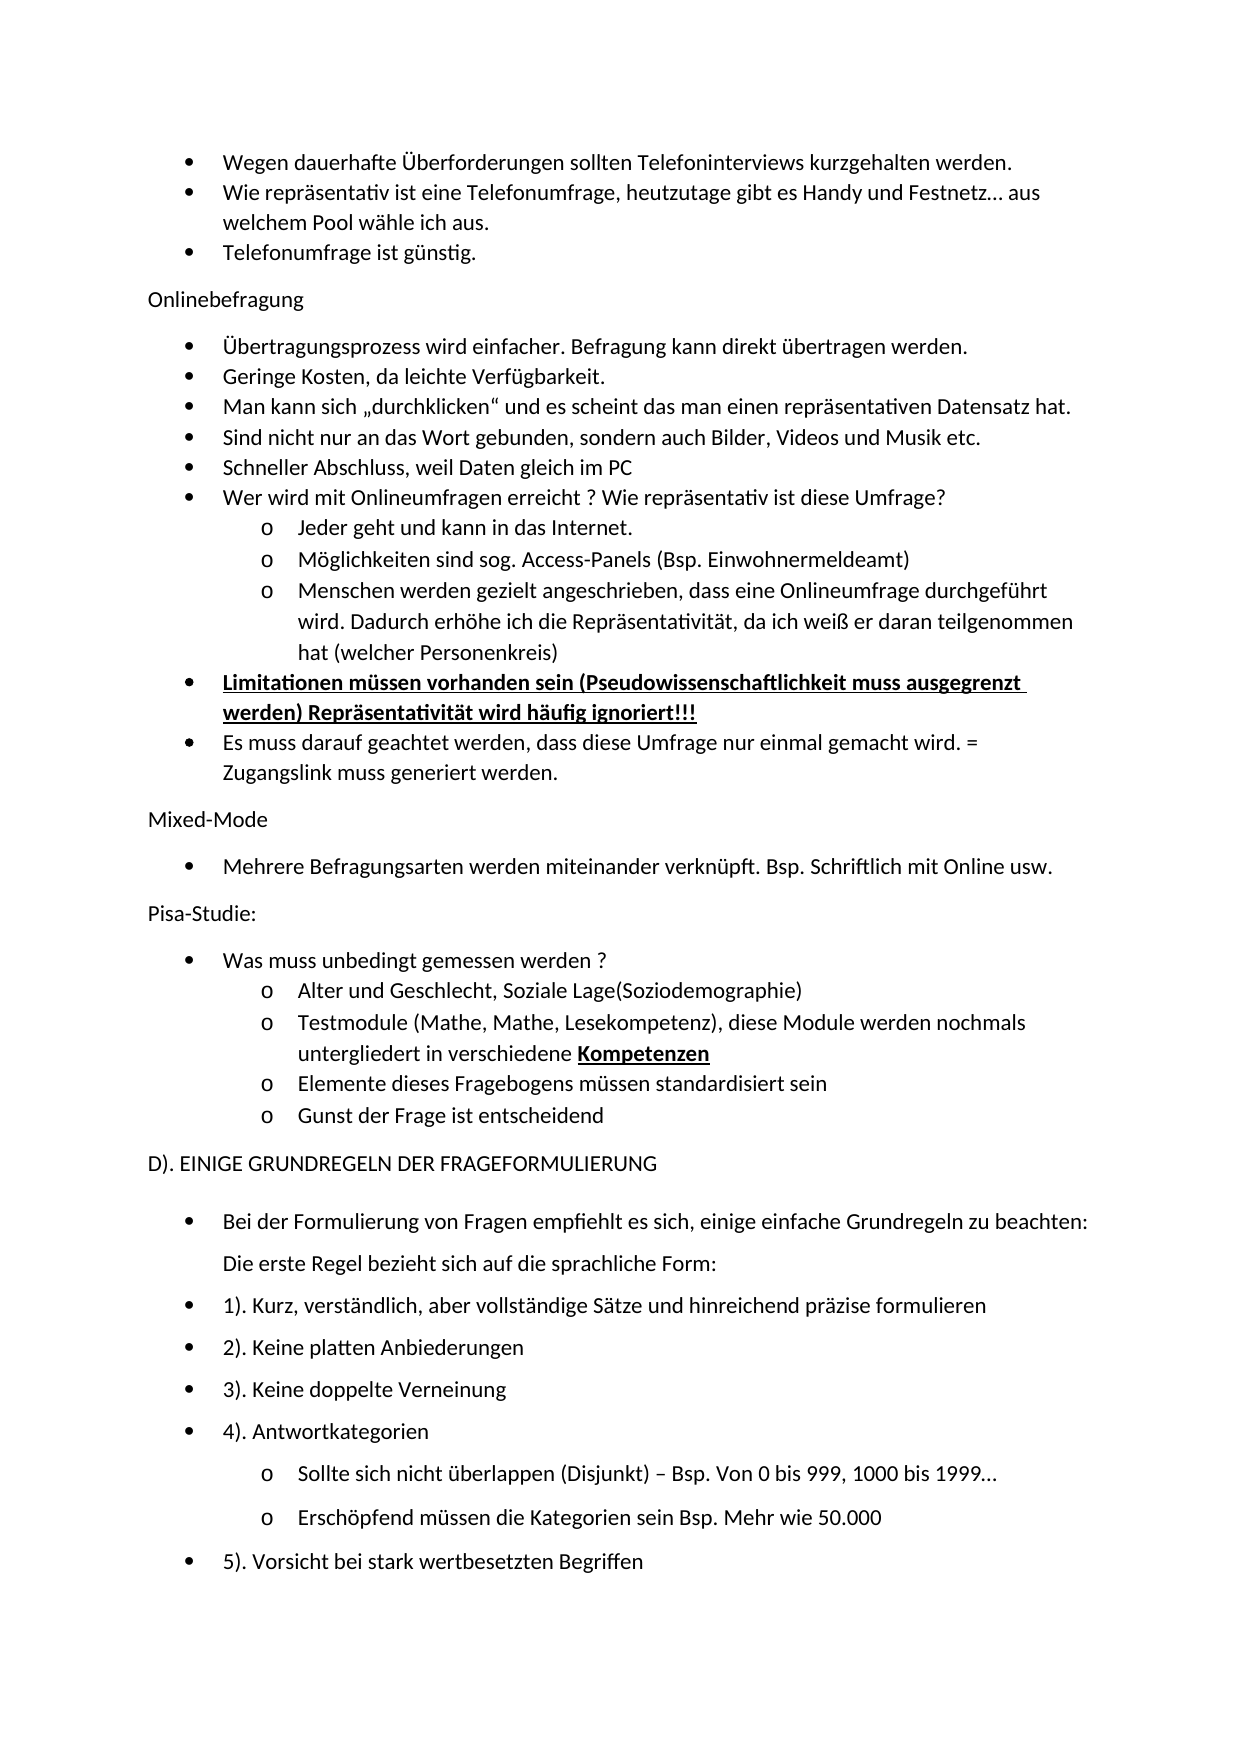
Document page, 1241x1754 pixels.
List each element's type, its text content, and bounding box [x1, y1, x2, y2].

list Geringe Kosten, da leichte Verfügbarkeit. [185, 362, 1093, 390]
list Man kann sich „durchklicken“ und es scheint das man einen repräsentativen Datensatz hat. [185, 392, 1093, 420]
list Wegen dauerhafte Überforderungen sollten Telefoninterviews kurzgehalten werden. [185, 148, 1093, 176]
list 4). Antwortkategorien [185, 1417, 1093, 1445]
list Erschöpfend müssen die Kategorien sein Bsp. Mehr wie 50.000 [260, 1503, 1093, 1532]
list Es muss darauf geachtet werden, dass diese Umfrage nur einmal gemacht wird. = Zugangslink muss generiert werden. [185, 728, 1093, 787]
list Was muss unbedingt gemessen werden ? [185, 946, 1093, 974]
list Mehrere Befragungsarten werden miteinander verknüpft. Bsp. Schriftlich mit Online usw. [185, 852, 1093, 880]
list Gunst der Frage ist entscheidend [260, 1101, 1093, 1130]
list Möglichkeiten sind sog. Access-Panels (Bsp. Einwohnermeldeamt) [260, 545, 1093, 574]
list 1). Kurz, verständlich, aber vollständige Sätze und hinreichend präzise formulieren [185, 1291, 1093, 1319]
list Sind nicht nur an das Wort gebunden, sondern auch Bilder, Videos und Musik etc. [185, 423, 1093, 451]
list Sollte sich nicht überlappen (Disjunkt) – Bsp. Von 0 bis 999, 1000 bis 1999… [260, 1459, 1093, 1488]
list Elemente dieses Fragebogens müssen standardisiert sein [260, 1069, 1093, 1098]
text Mixed-Mode [148, 805, 1093, 833]
list Telefonumfrage ist günstig. [185, 238, 1093, 266]
list Wer wird mit Onlineumfragen erreicht ? Wie repräsentativ ist diese Umfrage? [185, 483, 1093, 511]
list Übertragungsprozess wird einfacher. Befragung kann direkt übertragen werden. [185, 332, 1093, 360]
list Alter und Geschlecht, Soziale Lage(Soziodemographie) [260, 976, 1093, 1005]
list 2). Keine platten Anbiederungen [185, 1333, 1093, 1361]
list Bei der Formulierung von Fragen empfiehlt es sich, einige einfache Grundregeln zu beachten: Die erste Regel bezieht sich auf die sprachliche Form: [185, 1207, 1093, 1277]
list Wie repräsentativ ist eine Telefonumfrage, heutzutage gibt es Handy und Festnetz… aus welchem Pool wähle ich aus. [185, 178, 1093, 236]
list Jeder geht und kann in das Internet. [260, 513, 1093, 542]
list 3). Keine doppelte Verneinung [185, 1375, 1093, 1403]
list Limitationen müssen vorhanden sein (Pseudowissenschaftlichkeit muss ausgegrenzt werden) Repräsentativität wird häufig ignoriert!!! [185, 668, 1093, 726]
text Pisa-Studie: [148, 899, 1093, 927]
list Testmodule (Mathe, Mathe, Lesekompetenz), diese Module werden nochmals untergliedert in verschiedene Kompetenzen [260, 1008, 1093, 1067]
list Schneller Abschluss, weil Daten gleich im PC [185, 453, 1093, 481]
text D). EINIGE GRUNDREGELN DER FRAGEFORMULIERUNG [148, 1149, 1093, 1177]
list Menschen werden gezielt angeschrieben, dass eine Onlineumfrage durchgeführt wird. Dadurch erhöhe ich die Repräsentativität, da ich weiß er daran teilgenommen hat (welcher Personenkreis) [260, 576, 1093, 666]
text Onlinebefragung [148, 285, 1093, 313]
list 5). Vorsicht bei stark wertbesetzten Begriffen [185, 1547, 1093, 1575]
